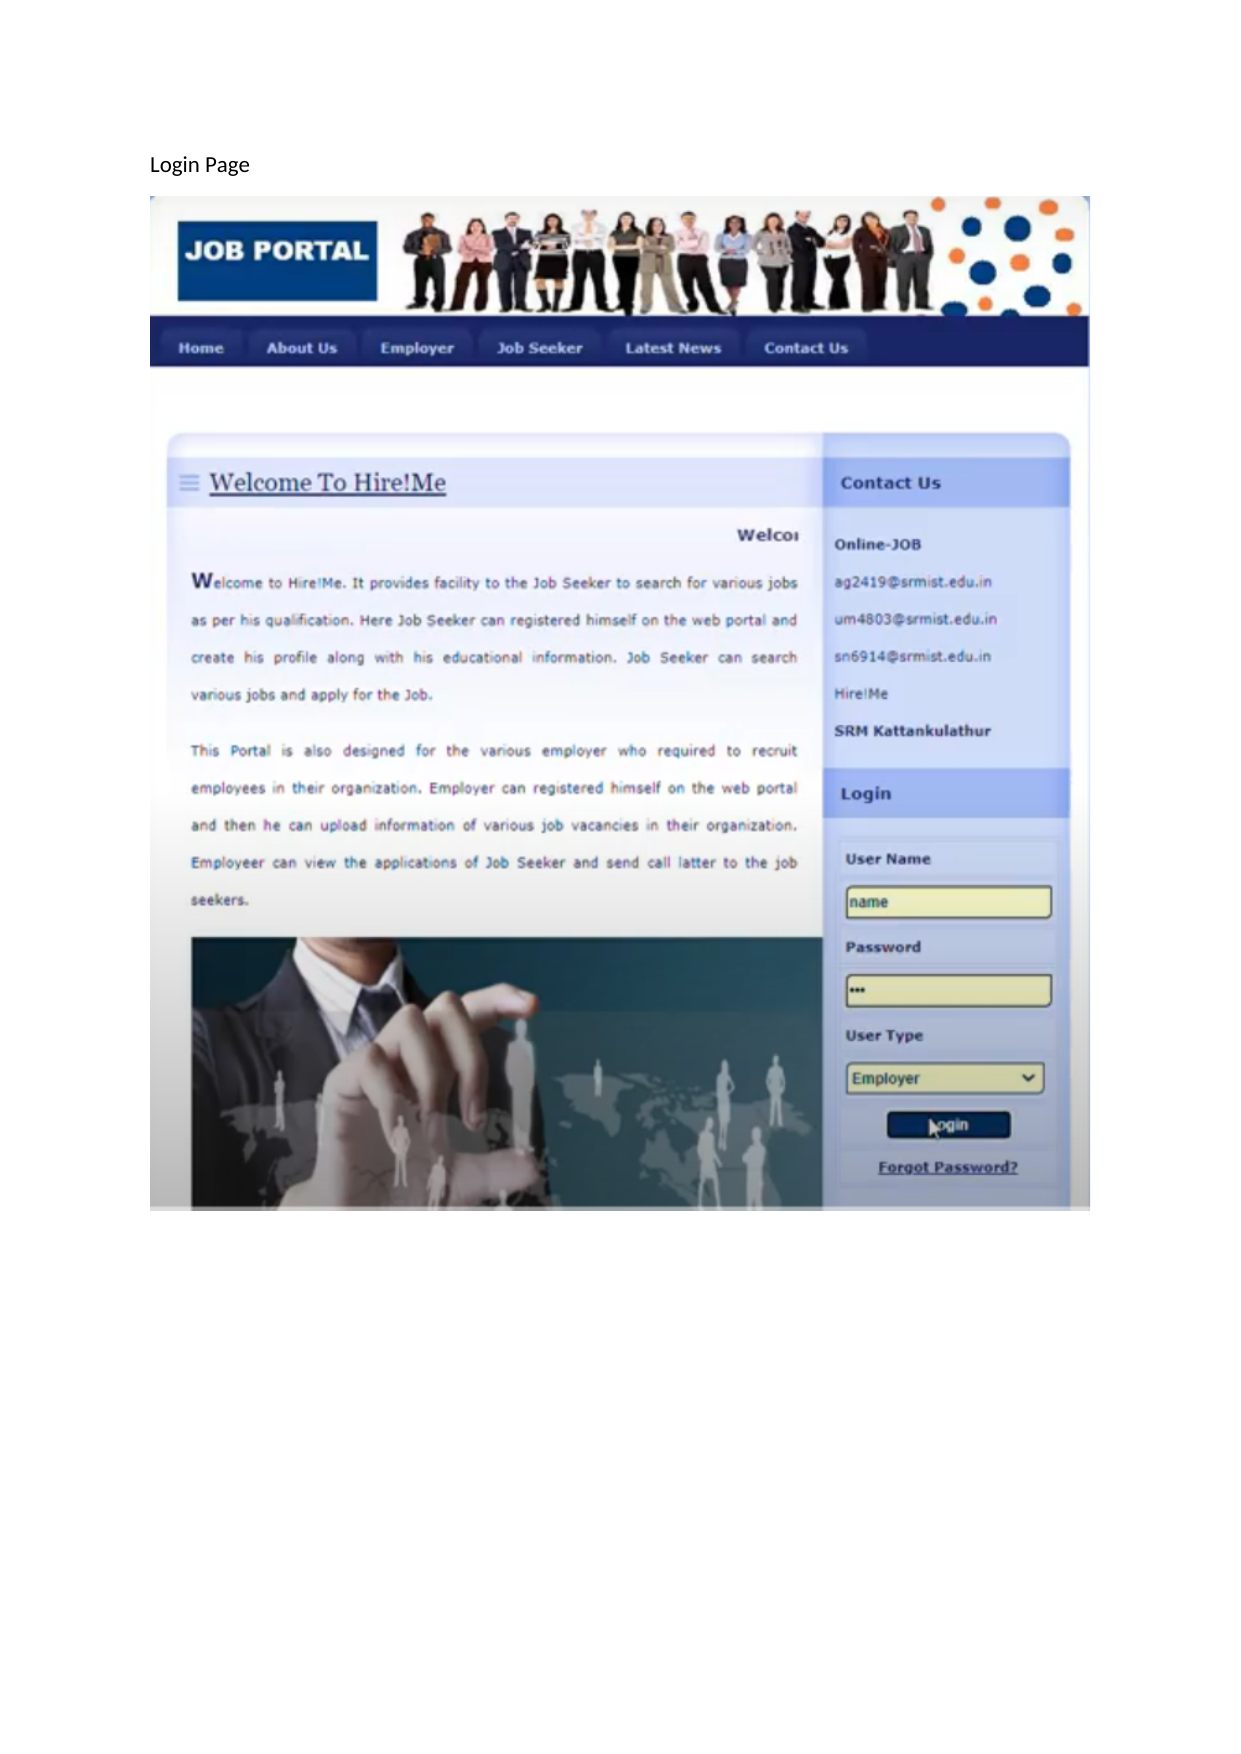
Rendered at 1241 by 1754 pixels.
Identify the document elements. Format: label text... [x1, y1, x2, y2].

picture [150, 196, 1091, 1211]
text Login Page [150, 150, 1090, 178]
